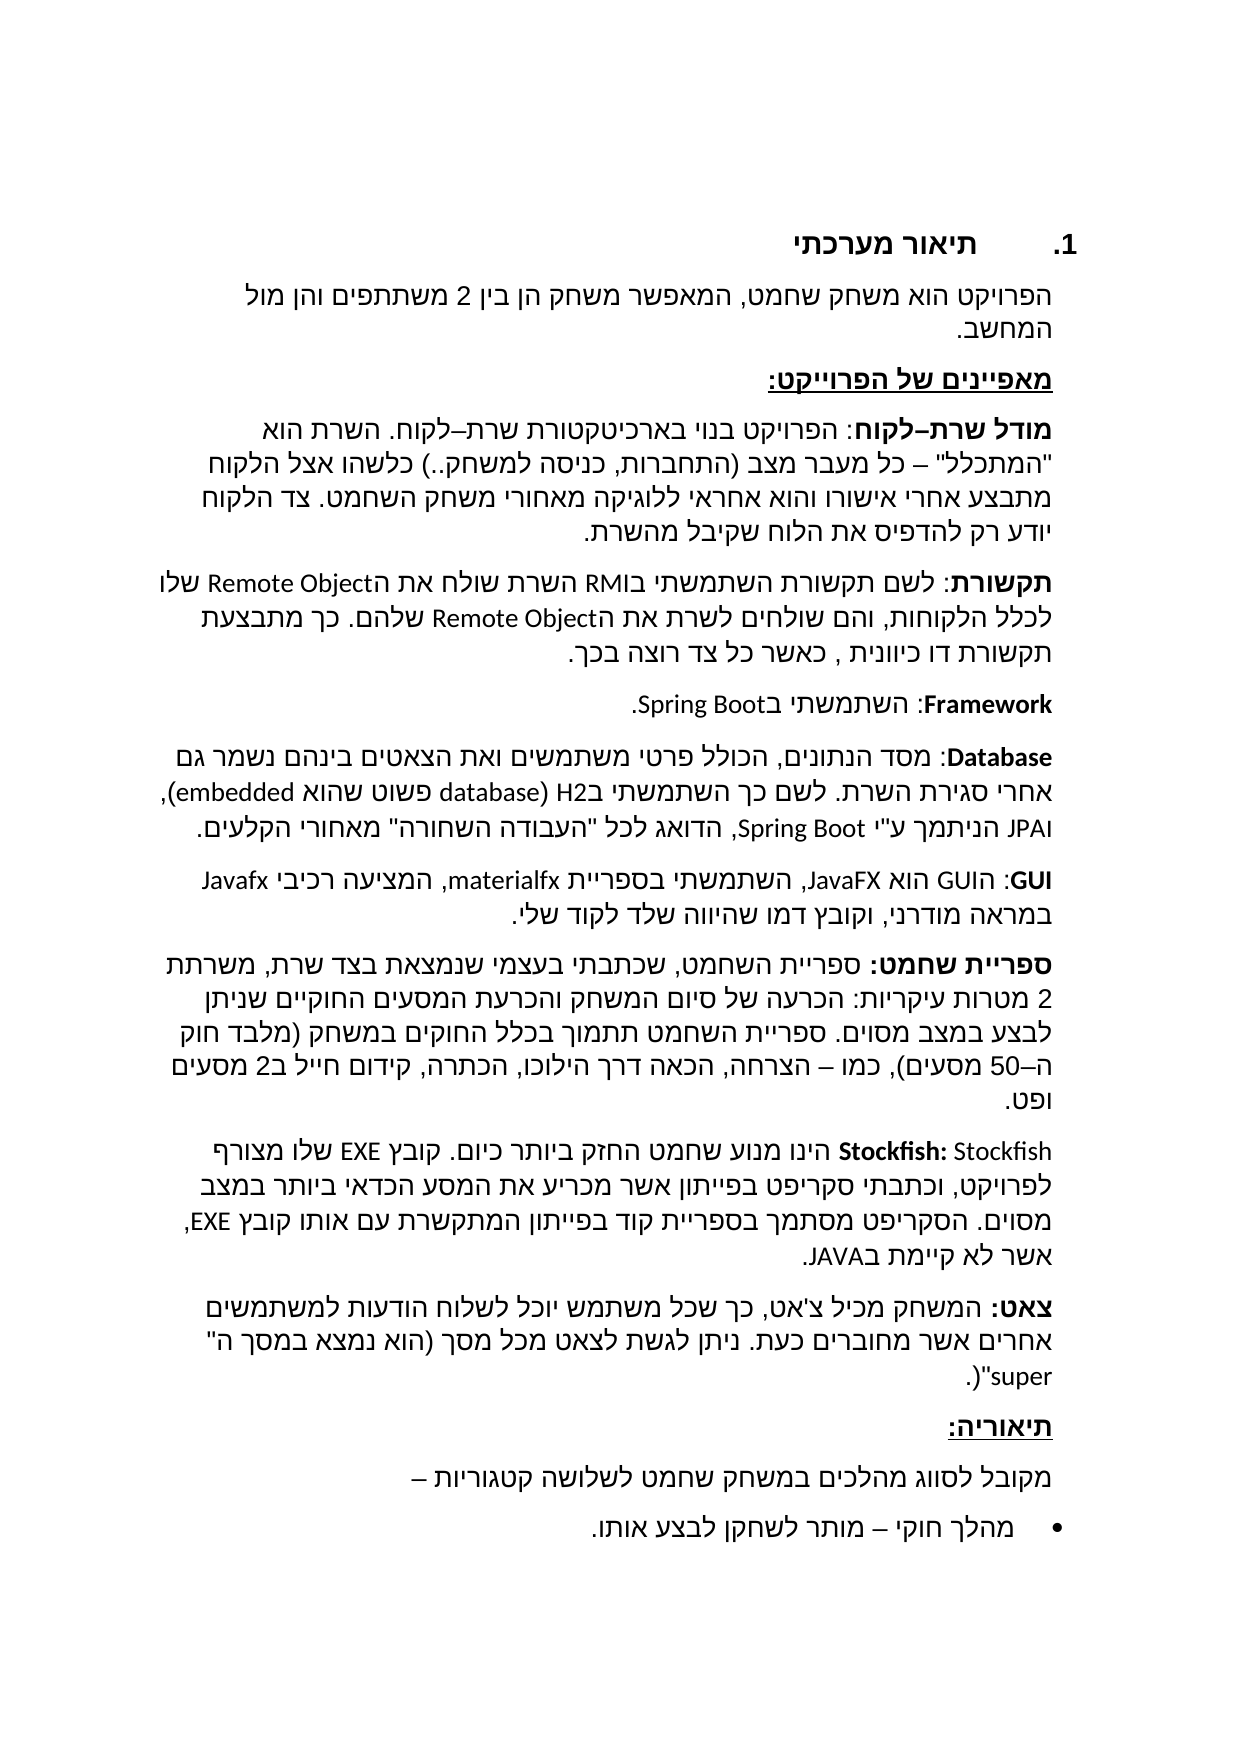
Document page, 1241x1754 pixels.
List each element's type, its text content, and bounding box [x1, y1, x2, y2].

text Framework: השתמשתי בSpring Boot. [150, 687, 1053, 721]
list תיאור מערכתי [150, 227, 1053, 261]
text מקובל לסווג מהלכים במשחק שחמט לשלושה קטגוריות – [150, 1462, 1053, 1493]
text תיאוריה: [150, 1411, 1053, 1443]
text Database: מסד הנתונים, הכולל פרטי משתמשים ואת הצאטים בינהם נשמר גם אחרי סגירת השרת. לשם כך השתמשתי בH2 (database פשוט שהוא embedded), וJPA הניתמך ע"י Spring Boot, הדואג לכל "העבודה השחורה" מאחורי הקלעים. [150, 740, 1053, 844]
list מהלך חוקי – מותר לשחקן לבצע אותו. [150, 1512, 1053, 1544]
text צאט: המשחק מכיל צ'אט, כך שכל משתמש יוכל לשלוח הודעות למשתמשים אחרים אשר מחוברים כעת. ניתן לגשת לצאט מכל מסך (הוא נמצא במסך ה"super"(. [150, 1292, 1053, 1392]
text הפרויקט הוא משחק שחמט, המאפשר משחק הן בין 2 משתתפים והן מול המחשב. [150, 280, 1053, 345]
text ספריית שחמט: ספריית השחמט, שכתבתי בעצמי שנמצאת בצד שרת, משרתת 2 מטרות עיקריות: הכרעה של סיום המשחק והכרעת המסעים החוקיים שניתן לבצע במצב מסוים. ספריית השחמט תתמוך בכלל החוקים במשחק (מלבד חוק ה–50 מסעים), כמו – הצרחה, הכאה דרך הילוכו, הכתרה, קידום חייל ב2 מסעים ופט. [150, 949, 1053, 1115]
text Stockfish: Stockfish הינו מנוע שחמט החזק ביותר כיום. קובץ EXE שלו מצורף לפרויקט, וכתבתי סקריפט בפייתון אשר מכריע את המסע הכדאי ביותר במצב מסוים. הסקריפט מסתמך בספריית קוד בפייתון המתקשרת עם אותו קובץ EXE, אשר לא קיימת בJAVA. [150, 1134, 1053, 1272]
text מודל שרת–לקוח: הפרויקט בנוי בארכיטקטורת שרת–לקוח. השרת הוא "המתכלל" – כל מעבר מצב (התחברות, כניסה למשחק..) כלשהו אצל הלקוח מתבצע אחרי אישורו והוא אחראי ללוגיקה מאחורי משחק השחמט. צד הלקוח יודע רק להדפיס את הלוח שקיבל מהשרת. [150, 414, 1053, 547]
text GUI: הGUI הוא JavaFX, השתמשתי בספריית materialfx, המציעה רכיבי Javafx במראה מודרני, וקובץ דמו שהיווה שלד לקוד שלי. [150, 863, 1053, 930]
text מאפיינים של הפרוייקט: [150, 364, 1053, 395]
text תקשורת: לשם תקשורת השתמשתי בRMI השרת שולח את הRemote Object שלו לכלל הלקוחות, והם שולחים לשרת את הRemote Object שלהם. כך מתבצעת תקשורת דו כיוונית , כאשר כל צד רוצה בכך. [150, 566, 1053, 668]
